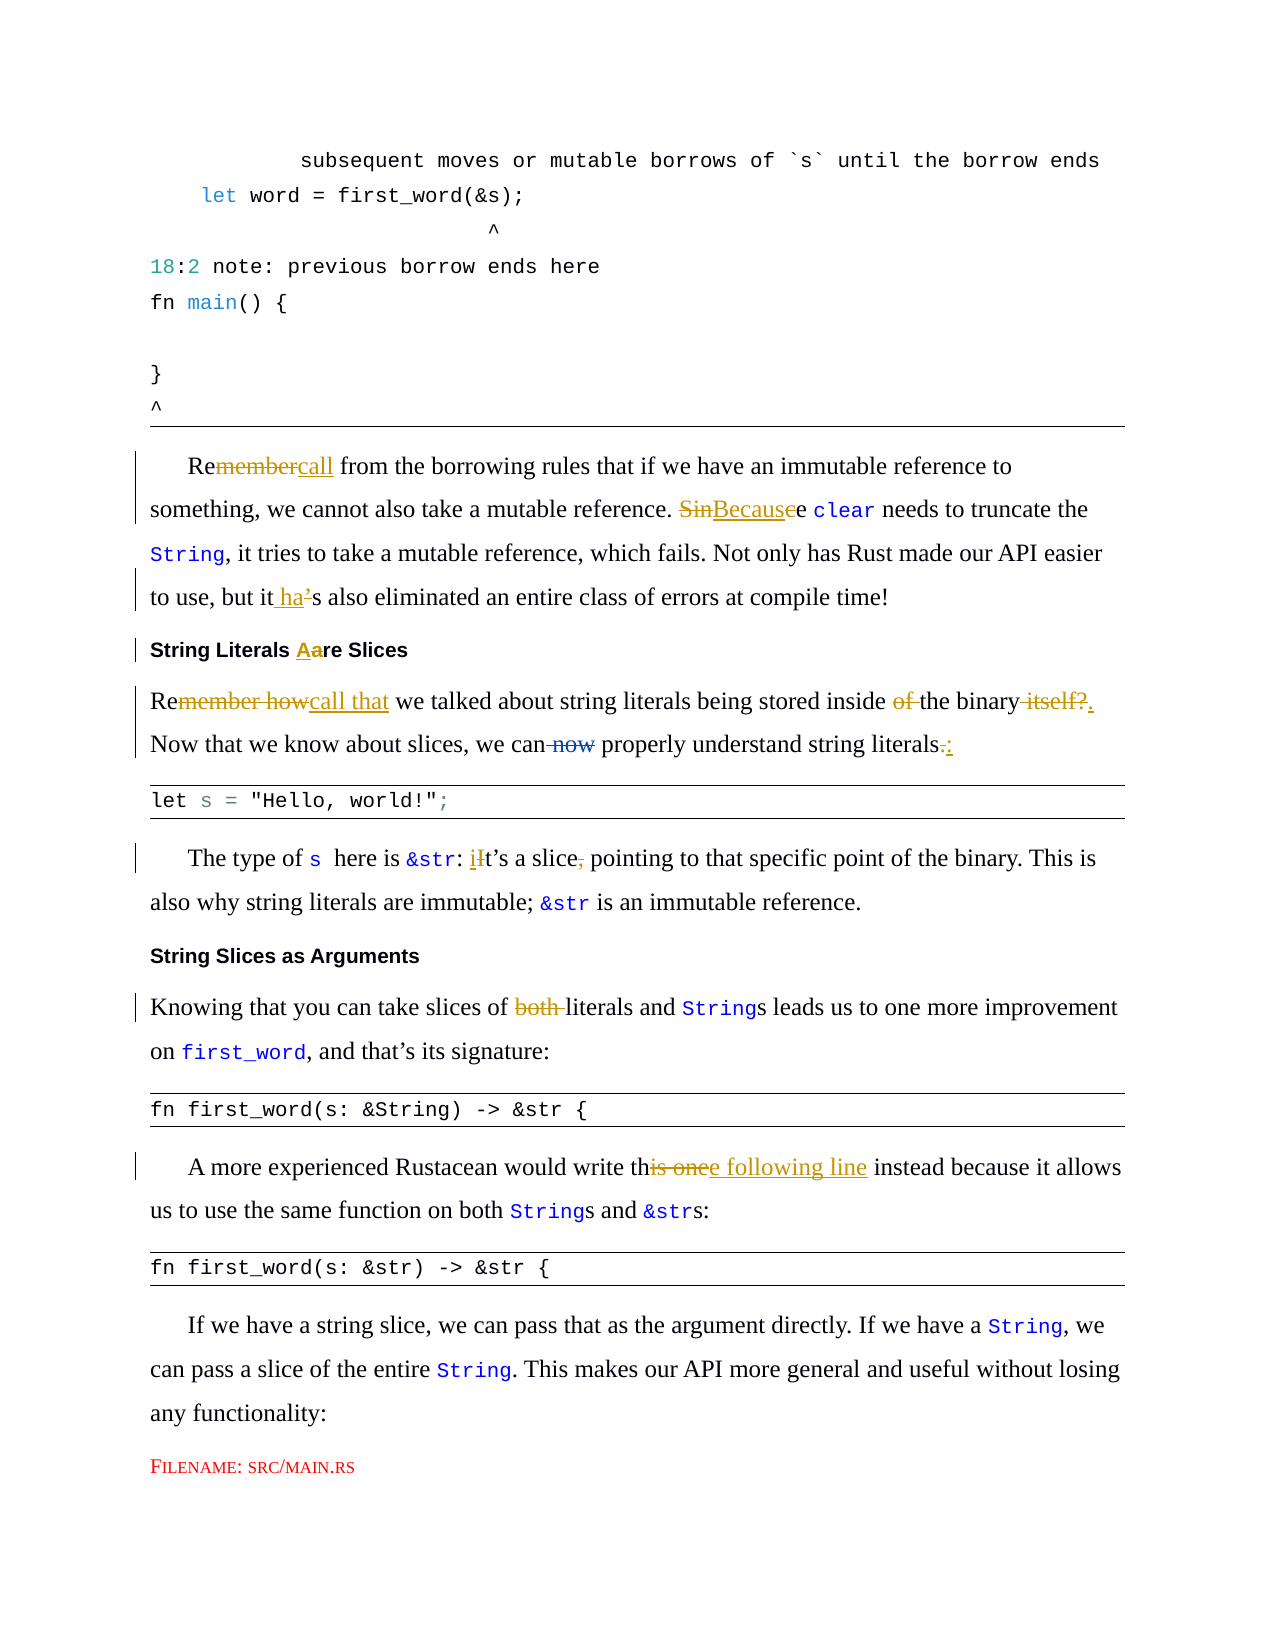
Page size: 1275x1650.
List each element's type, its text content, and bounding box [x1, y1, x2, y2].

text } [150, 362, 1125, 386]
text If we have a string slice, we can pass that as the argument directly. If we have a String, we can pass a slice of the entire String. This makes our API more general and useful without losing any functionality: [150, 1310, 1125, 1427]
text fn first_word(s: &String) -> &str { [150, 1094, 1125, 1126]
text fn main() { [150, 292, 1125, 315]
text Filename: src/main.rs [150, 1453, 1125, 1478]
text A more experienced Rustacean would write th instead because it allows us to use the same function on both Strings and &strs: [150, 1152, 1125, 1224]
text Re from the borrowing rules that if we have an immutable reference to something, we cannot also take a mutable reference. e clear needs to truncate the String, it tries to take a mutable reference, which fails. Not only has Rust made our API easier to use, but its also eliminated an entire class of errors at compile time! [150, 451, 1125, 611]
text let s = "Hello, world!"; [150, 786, 1125, 818]
text String Literals re Slices [150, 638, 1125, 662]
text let word = first_word(&s); [150, 185, 1125, 209]
text fn first_word(s: &str) -> &str { [150, 1253, 1125, 1285]
text 18:2 note: previous borrow ends here [150, 256, 1125, 280]
text subsequent moves or mutable borrows of `s` until the borrow ends [150, 150, 1125, 174]
text String Slices as Arguments [150, 944, 1125, 968]
text The type of s here is &str: t’s a slice pointing to that specific point of the binary. This is also why string literals are immutable; &str is an immutable reference. [150, 843, 1125, 917]
text Re we talked about string literals being stored inside the binary Now that we know about slices, we can properly understand string literals [150, 686, 1125, 758]
text Knowing that you can take slices of literals and Strings leads us to one more improvement on first_word, and that’s its signature: [150, 992, 1125, 1066]
text ^ [150, 398, 1125, 426]
text ^ [150, 221, 1125, 244]
